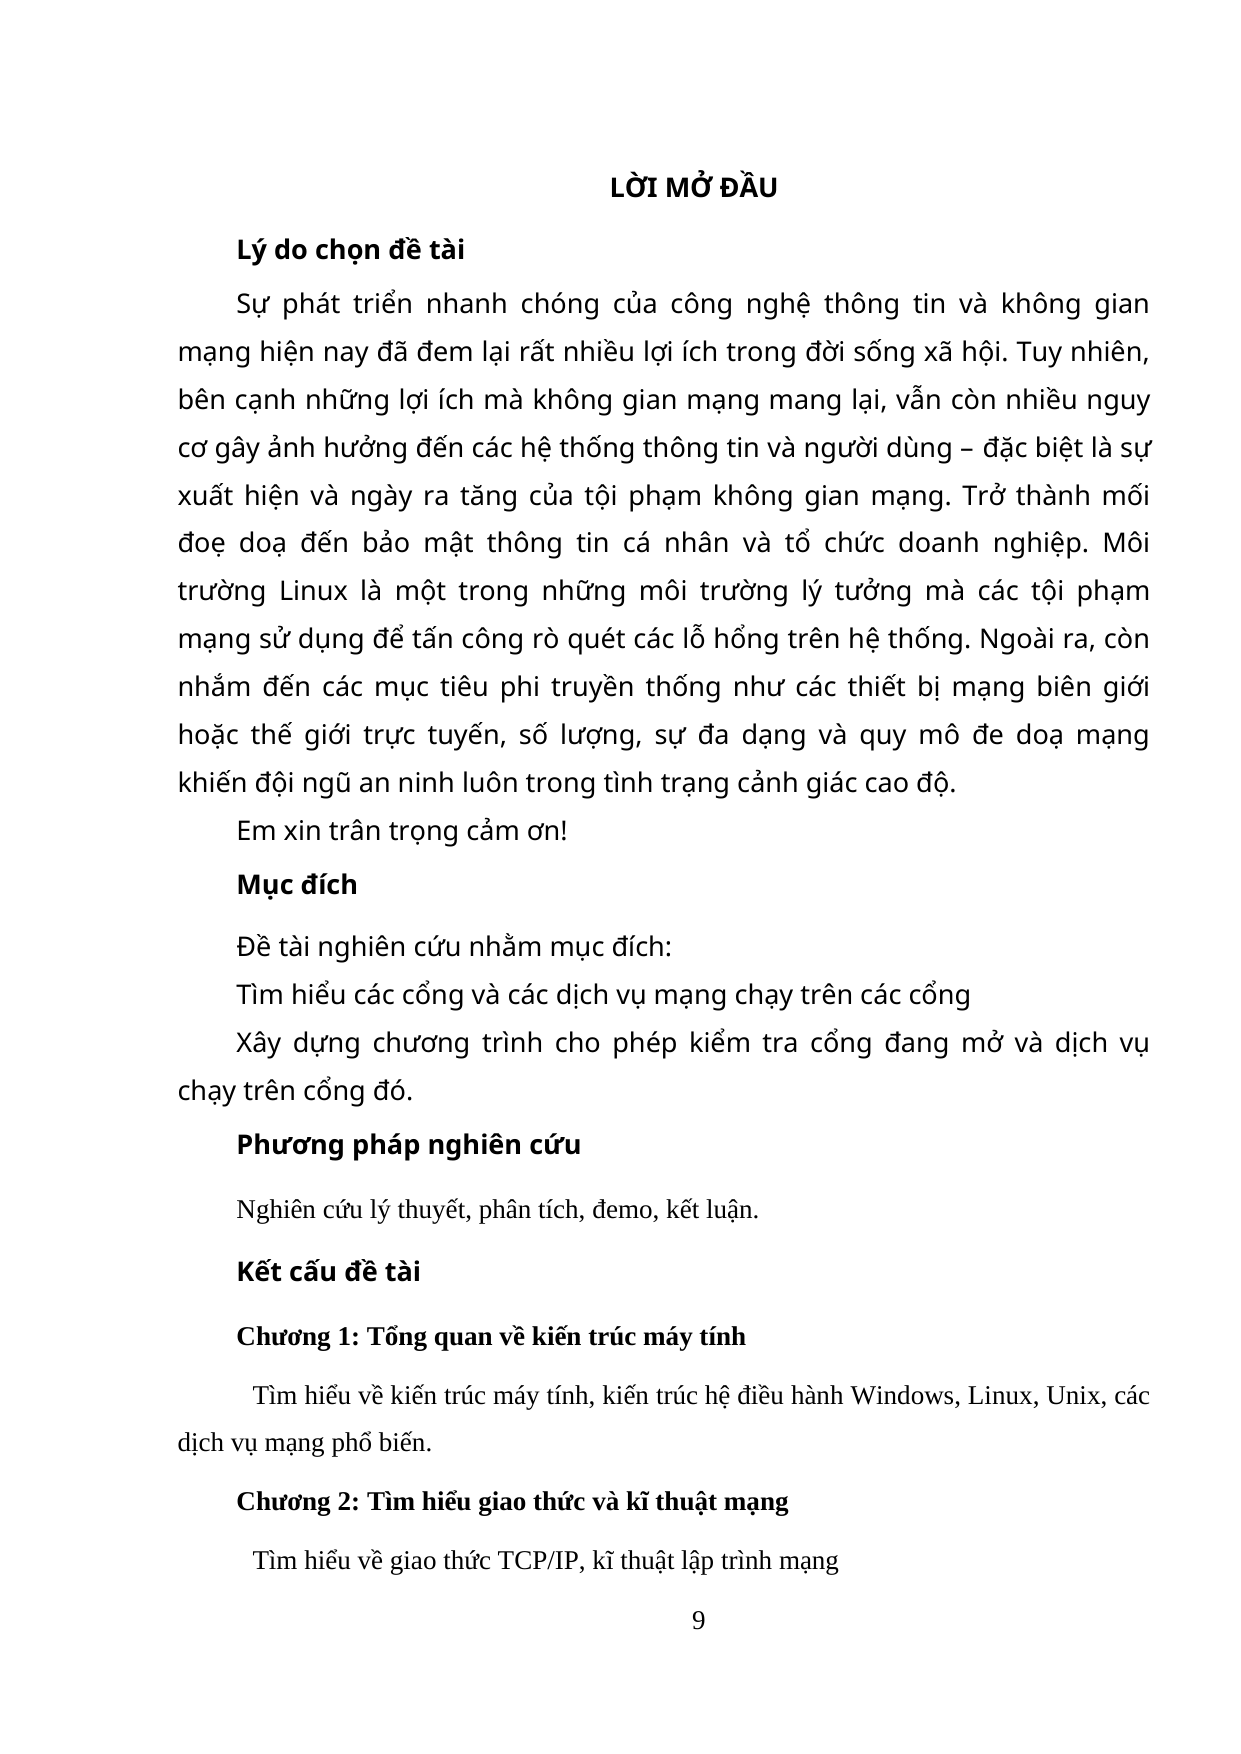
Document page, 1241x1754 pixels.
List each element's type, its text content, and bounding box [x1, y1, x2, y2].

text Tìm hiểu về kiến trúc máy tính, kiến trúc hệ điều hành Windows, Linux, Unix, các dịch vụ mạng phổ biến. [177, 1379, 1152, 1457]
list Em xin trân trọng cảm ơn! [177, 811, 1152, 848]
subtitle LỜI MỞ ĐẦU [177, 169, 1152, 206]
text Tìm hiểu về giao thức TCP/IP, kĩ thuật lập trình mạng [177, 1544, 1152, 1575]
subtitle Phương pháp nghiên cứu [177, 1125, 1152, 1162]
subtitle Mục đích [177, 866, 1152, 902]
list Đề tài nghiên cứu nhằm mục đích: [177, 927, 1152, 964]
list Xây dựng chương trình cho phép kiểm tra cổng đang mở và dịch vụ chạy trên cổng đó. [177, 1023, 1152, 1108]
text Kết cấu đề tài [177, 1252, 1152, 1289]
text Lý do chọn đề tài [177, 230, 1152, 267]
text Chương 1: Tổng quan về kiến trúc máy tính [177, 1320, 1152, 1351]
text Chương 2: Tìm hiểu giao thức và kĩ thuật mạng [177, 1485, 1152, 1516]
list Nghiên cứu lý thuyết, phân tích, đemo, kết luận. [177, 1193, 1152, 1224]
list Tìm hiểu các cổng và các dịch vụ mạng chạy trên các cổng [177, 975, 1152, 1012]
list Sự phát triển nhanh chóng của công nghệ thông tin và không gian mạng hiện nay đã đem lại rất nhiều lợi ích trong đời sống xã hội. Tuy nhiên, bên cạnh những lợi ích mà không gian mạng mang lại, vẫn còn nhiều nguy cơ gây ảnh hưởng đến các hệ thống thông tin và người dùng – đặc biệt là sự xuất hiện và ngày ra tăng của tội phạm không gian mạng. Trở thành mối đoẹ doạ đến bảo mật thông tin cá nhân và tổ chức doanh nghiệp. Môi trường Linux là một trong những môi trường lý tưởng mà các tội phạm mạng sử dụng để tấn công rò quét các lỗ hổng trên hệ thống. Ngoài ra, còn nhắm đến các mục tiêu phi truyền thống như các thiết bị mạng biên giới hoặc thế giới trực tuyến, số lượng, sự đa dạng và quy mô đe doạ mạng khiến đội ngũ an ninh luôn trong tình trạng cảnh giác cao độ. [177, 284, 1152, 800]
